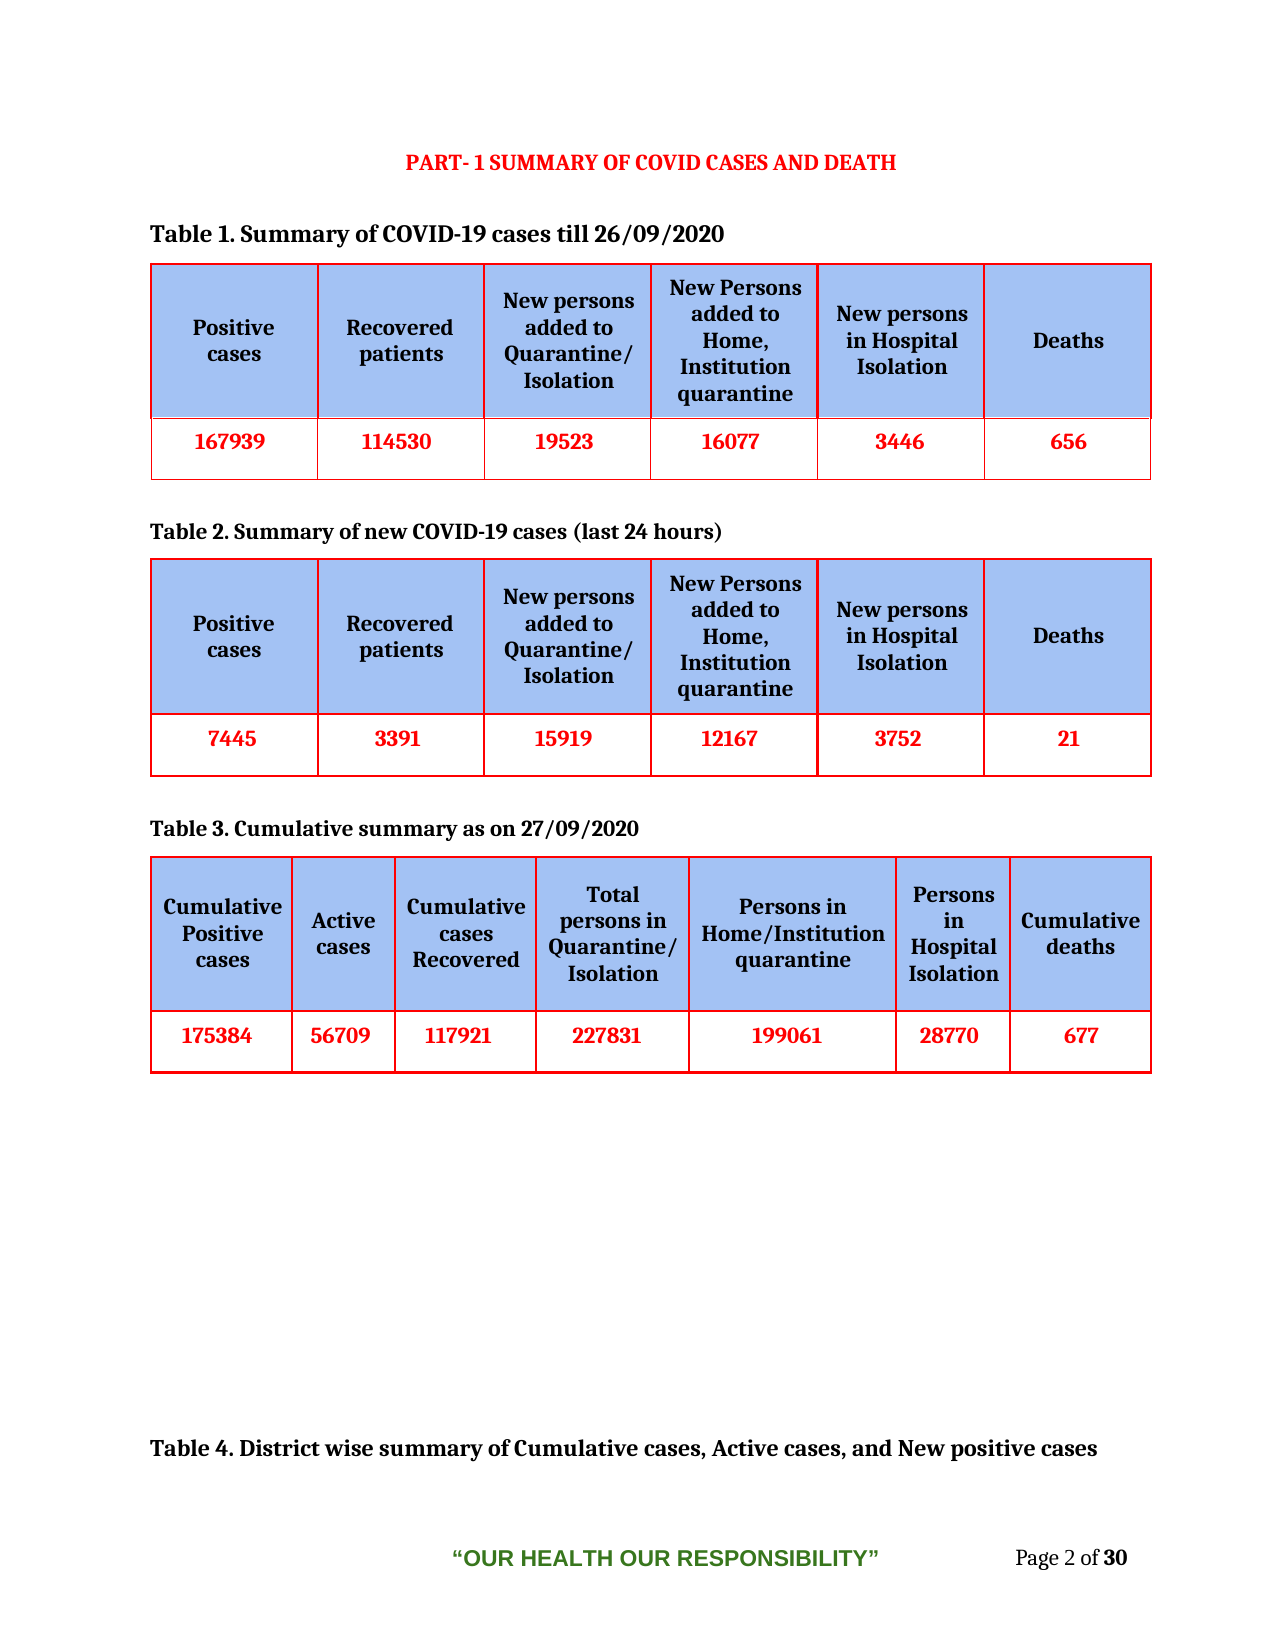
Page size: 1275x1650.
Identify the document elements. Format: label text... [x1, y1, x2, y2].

table_header Total persons in Quarantine/ Isolation [537, 858, 688, 1010]
table_header Persons in Hospital Isolation [897, 858, 1009, 1010]
table_cell 12167 [652, 715, 816, 774]
table_header Persons in Home/Institution quarantine [690, 858, 895, 1010]
text Table 3. Cumulative summary as on 27/09/2020 [150, 816, 1223, 842]
table_cell 3391 [319, 715, 483, 774]
table_cell 21 [985, 715, 1150, 774]
table_header New Persons added to Home, Institution quarantine [652, 265, 816, 417]
table_cell 16077 [651, 419, 817, 479]
table_header New persons in Hospital Isolation [819, 560, 983, 713]
table_cell 56709 [293, 1012, 394, 1071]
table_cell 175384 [152, 1012, 291, 1071]
table_cell 15919 [485, 715, 650, 774]
table_cell 167939 [152, 419, 317, 479]
table_cell 227831 [537, 1012, 688, 1071]
table_header Deaths [985, 560, 1150, 713]
table_header Cumulative deaths [1011, 858, 1150, 1010]
table_header Recovered patients [319, 560, 483, 713]
table_cell 19523 [485, 419, 650, 479]
table_cell 117921 [396, 1012, 535, 1071]
table_cell 3752 [819, 715, 983, 774]
table_header Active cases [293, 858, 394, 1010]
text Table 2. Summary of new COVID-19 cases (last 24 hours) [150, 519, 1223, 546]
table_header Cumulative Positive cases [152, 858, 291, 1010]
table_header New persons in Hospital Isolation [819, 265, 983, 417]
table_cell 199061 [690, 1012, 895, 1071]
table_cell 3446 [818, 419, 984, 479]
text Table 1. Summary of COVID-19 cases till 26/09/2020 [150, 220, 1223, 249]
table_cell 28770 [897, 1012, 1009, 1071]
text Table 4. District wise summary of Cumulative cases, Active cases, and New positive cases [150, 1435, 1223, 1463]
table_header Cumulative cases Recovered [396, 858, 535, 1010]
table_cell 7445 [152, 715, 317, 774]
table_header Positive cases [152, 560, 317, 713]
table_cell 114530 [318, 419, 484, 479]
table_cell 677 [1011, 1012, 1150, 1071]
table_header Deaths [985, 265, 1150, 417]
table_header New Persons added to Home, Institution quarantine [652, 560, 816, 713]
table_header New persons added to Quarantine/ Isolation [485, 265, 650, 417]
table_header Positive cases [152, 265, 317, 417]
table_cell 656 [985, 418, 1150, 479]
table_header New persons added to Quarantine/ Isolation [485, 560, 650, 713]
text PART- 1 SUMMARY OF COVID CASES AND DEATH [394, 150, 908, 177]
table_header Recovered patients [319, 265, 483, 417]
